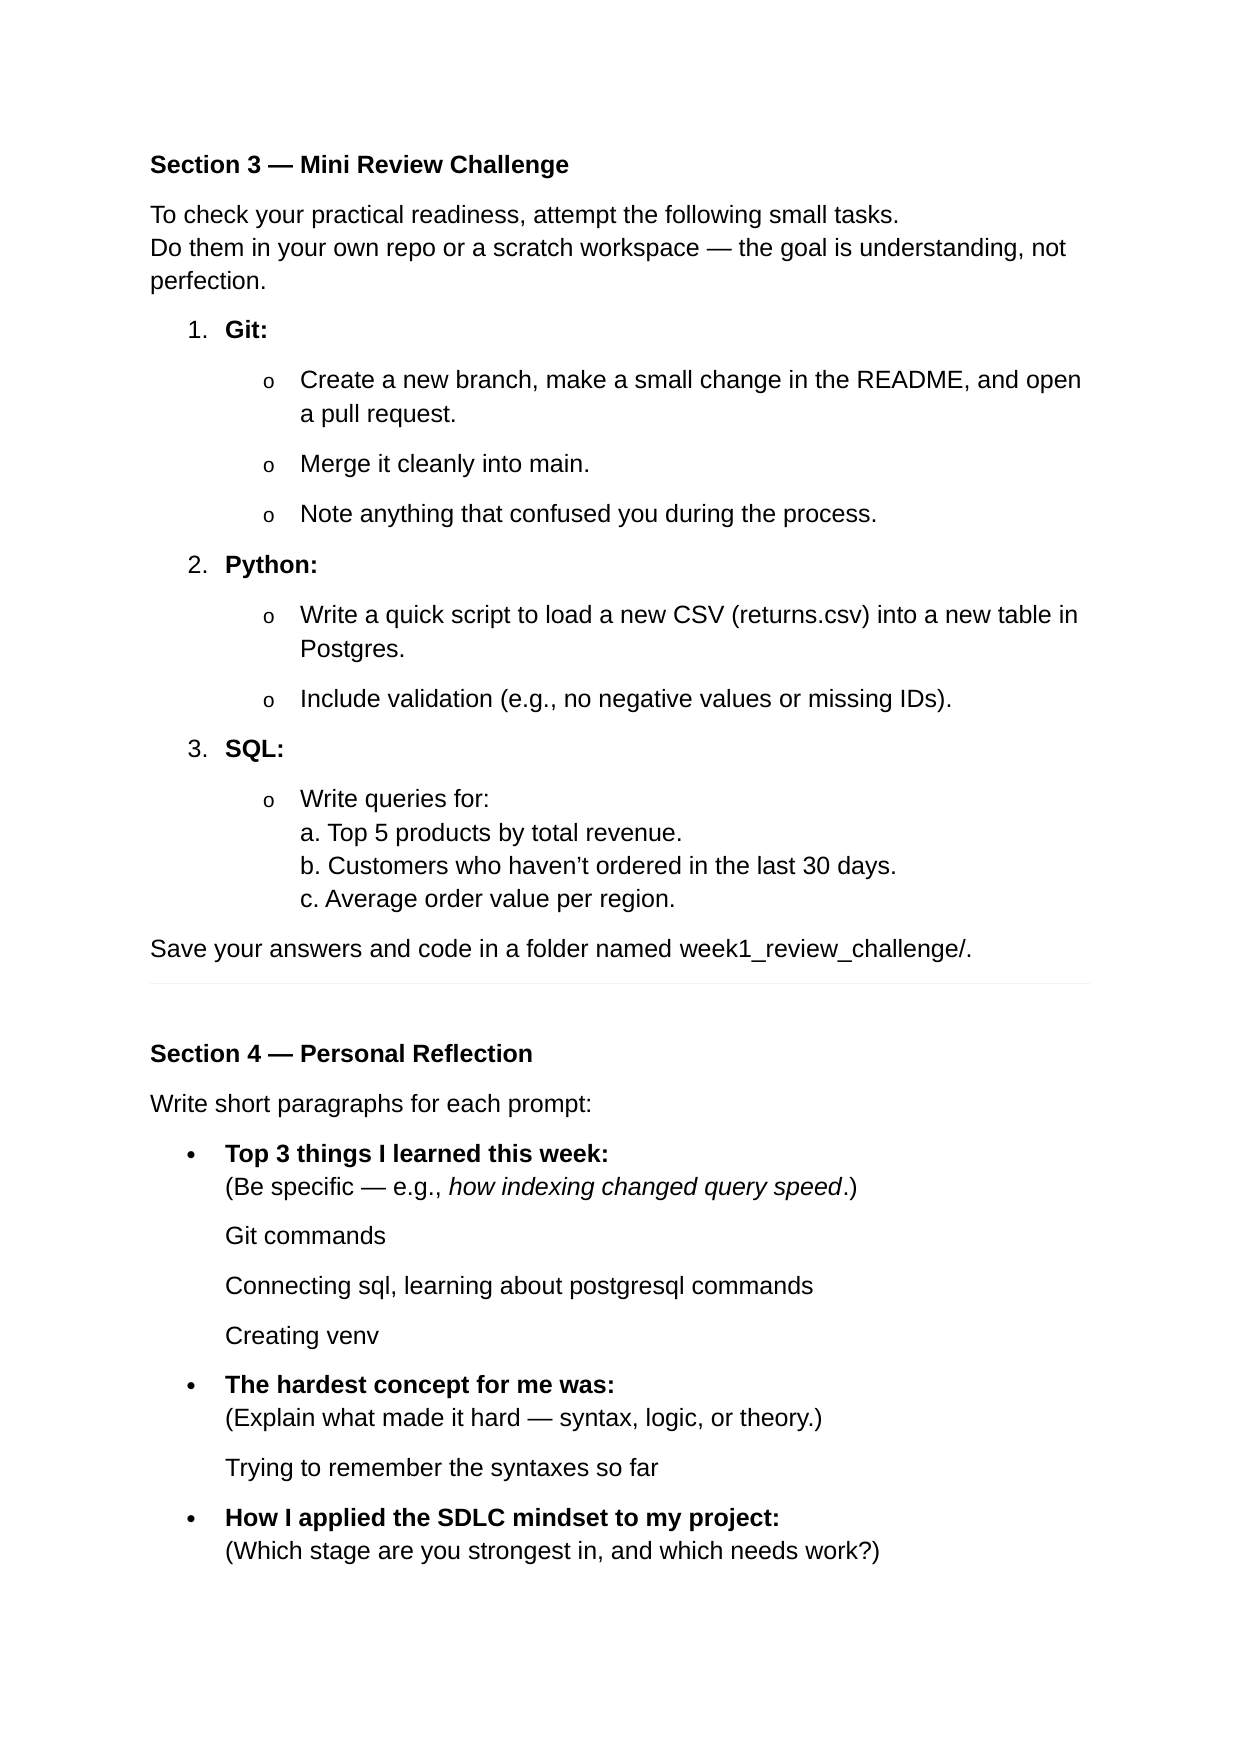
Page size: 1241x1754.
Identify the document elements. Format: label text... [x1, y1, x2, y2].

text Git commands [225, 1221, 1090, 1250]
text Connecting sql, learning about postgresql commands [225, 1271, 1090, 1300]
list Note anything that confused you during the process. [262, 499, 1090, 529]
text Trying to remember the syntaxes so far [225, 1453, 1090, 1482]
list How I applied the SDLC mindset to my project: (Which stage are you strongest in, and which needs work?) [187, 1503, 1090, 1564]
list Create a new branch, make a small change in the README, and open a pull request. [262, 365, 1090, 428]
text Section 3 — Mini Review Challenge [150, 150, 1090, 179]
text Section 4 — Personal Reflection [150, 1039, 1090, 1068]
text Write short paragraphs for each prompt: [150, 1089, 1090, 1118]
text Creating venv [225, 1321, 1090, 1349]
list Include validation (e.g., no negative values or missing IDs). [262, 683, 1090, 713]
list Merge it cleanly into main. [262, 449, 1090, 478]
list Write a quick script to load a new CSV (returns.csv) into a new table in Postgres. [262, 600, 1090, 663]
list Write queries for: a. Top 5 products by total revenue. b. Customers who haven’t ordered in the last 30 days. c. Average order value per region. [262, 784, 1090, 913]
list Top 3 things I learned this week: (Be specific — e.g., how indexing changed query speed.) [187, 1138, 1090, 1200]
text Save your answers and code in a folder named week1_review_challenge/. [150, 934, 1090, 962]
list Python: [187, 550, 1090, 579]
list Git: [187, 315, 1090, 344]
text To check your practical readiness, attempt the following small tasks. Do them in your own repo or a scratch workspace — the goal is understanding, not perfection. [150, 200, 1090, 294]
list SQL: [187, 734, 1090, 763]
list The hardest concept for me was: (Explain what made it hard — syntax, logic, or theory.) [187, 1370, 1090, 1432]
